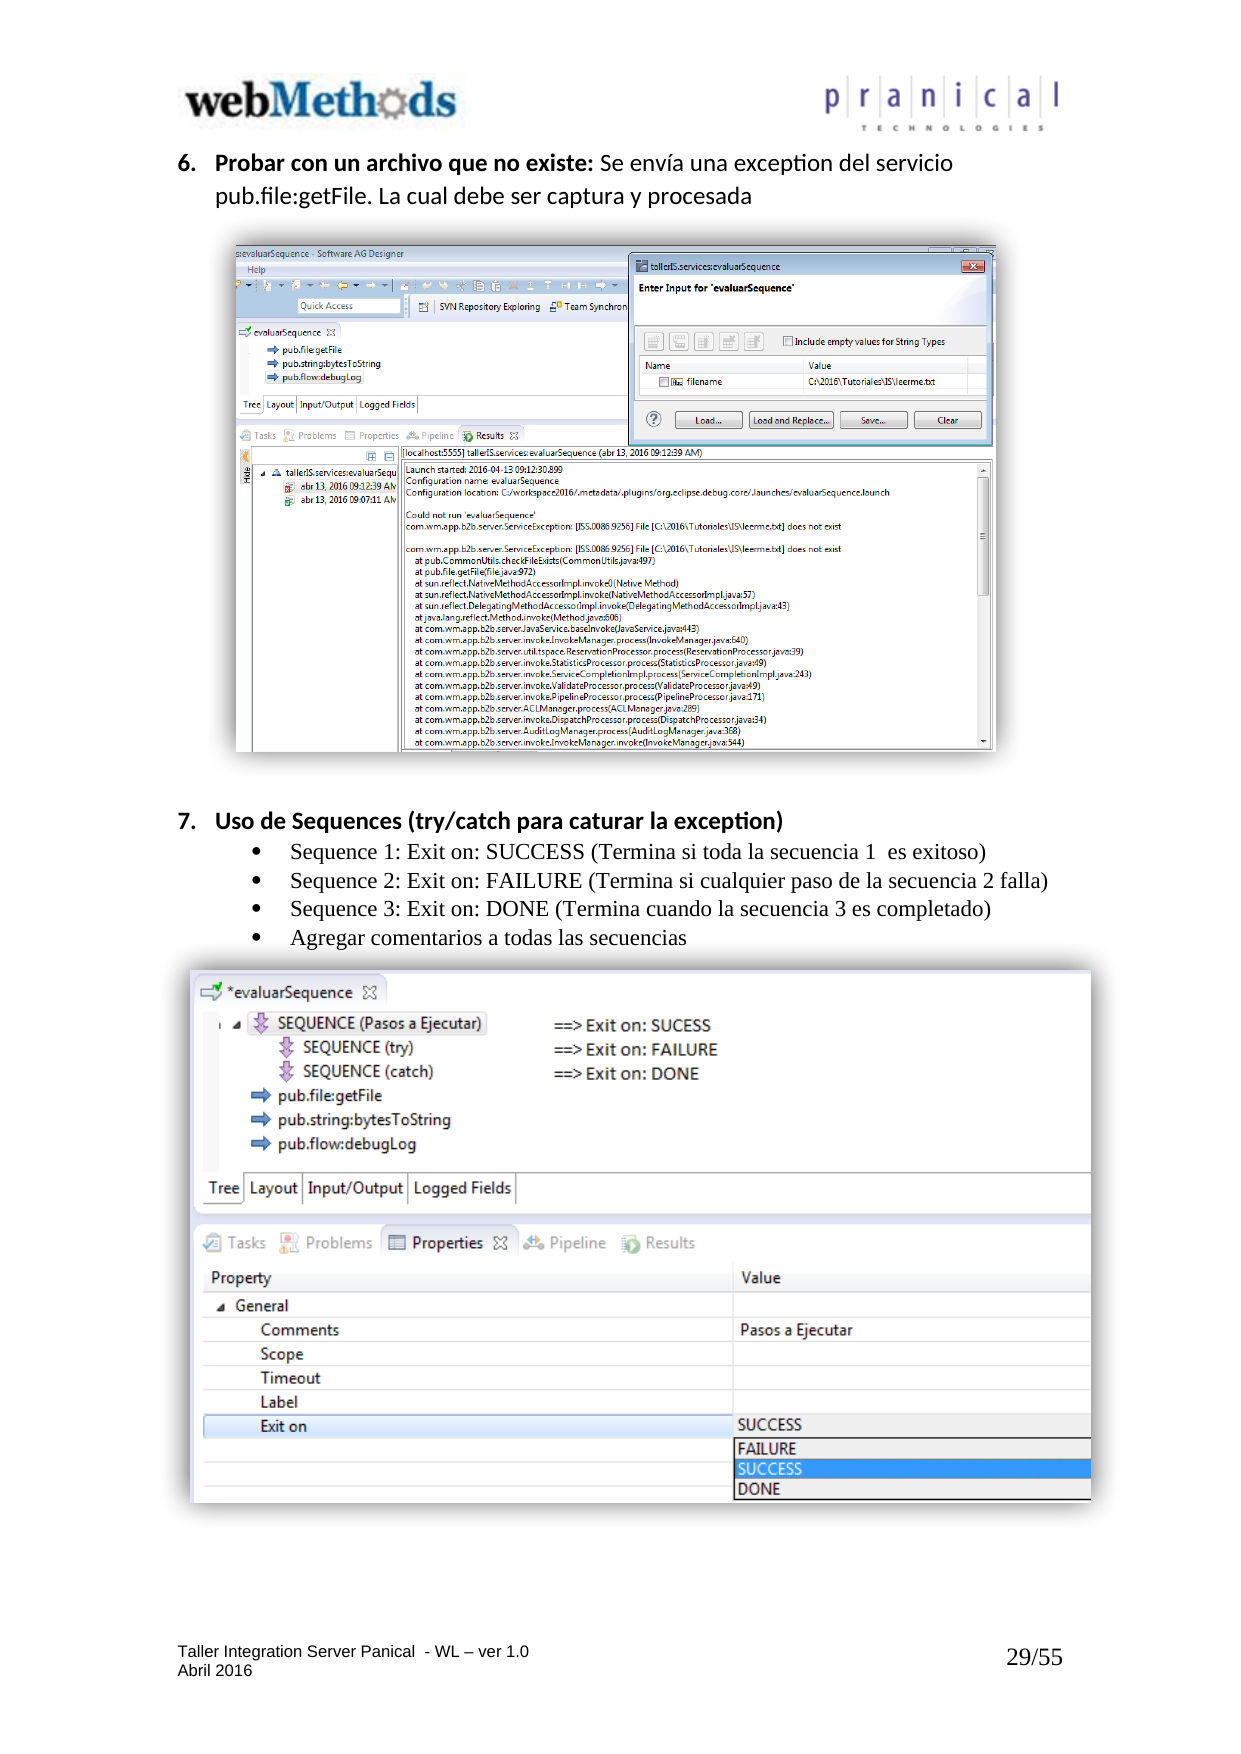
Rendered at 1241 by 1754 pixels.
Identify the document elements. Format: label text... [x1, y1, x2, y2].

list Probar con un archivo que no existe: Se envía una exception del servicio pub.file:getFile. La cual debe ser captura y procesada [177, 148, 1063, 211]
list Sequence 1: Exit on: SUCCESS (Termina si toda la secuencia 1 es exitoso) [252, 838, 1063, 864]
picture [190, 970, 1091, 1503]
list Sequence 3: Exit on: DONE (Termina cuando la secuencia 3 es completado) [252, 895, 1063, 921]
picture [177, 73, 472, 136]
picture [822, 73, 1063, 136]
list Sequence 2: Exit on: FAILURE (Termina si cualquier paso de la secuencia 2 falla) [252, 867, 1063, 893]
list Agregar comentarios a todas las secuencias [252, 923, 1063, 947]
list Uso de Sequences (try/catch para caturar la exception) [177, 805, 1063, 836]
